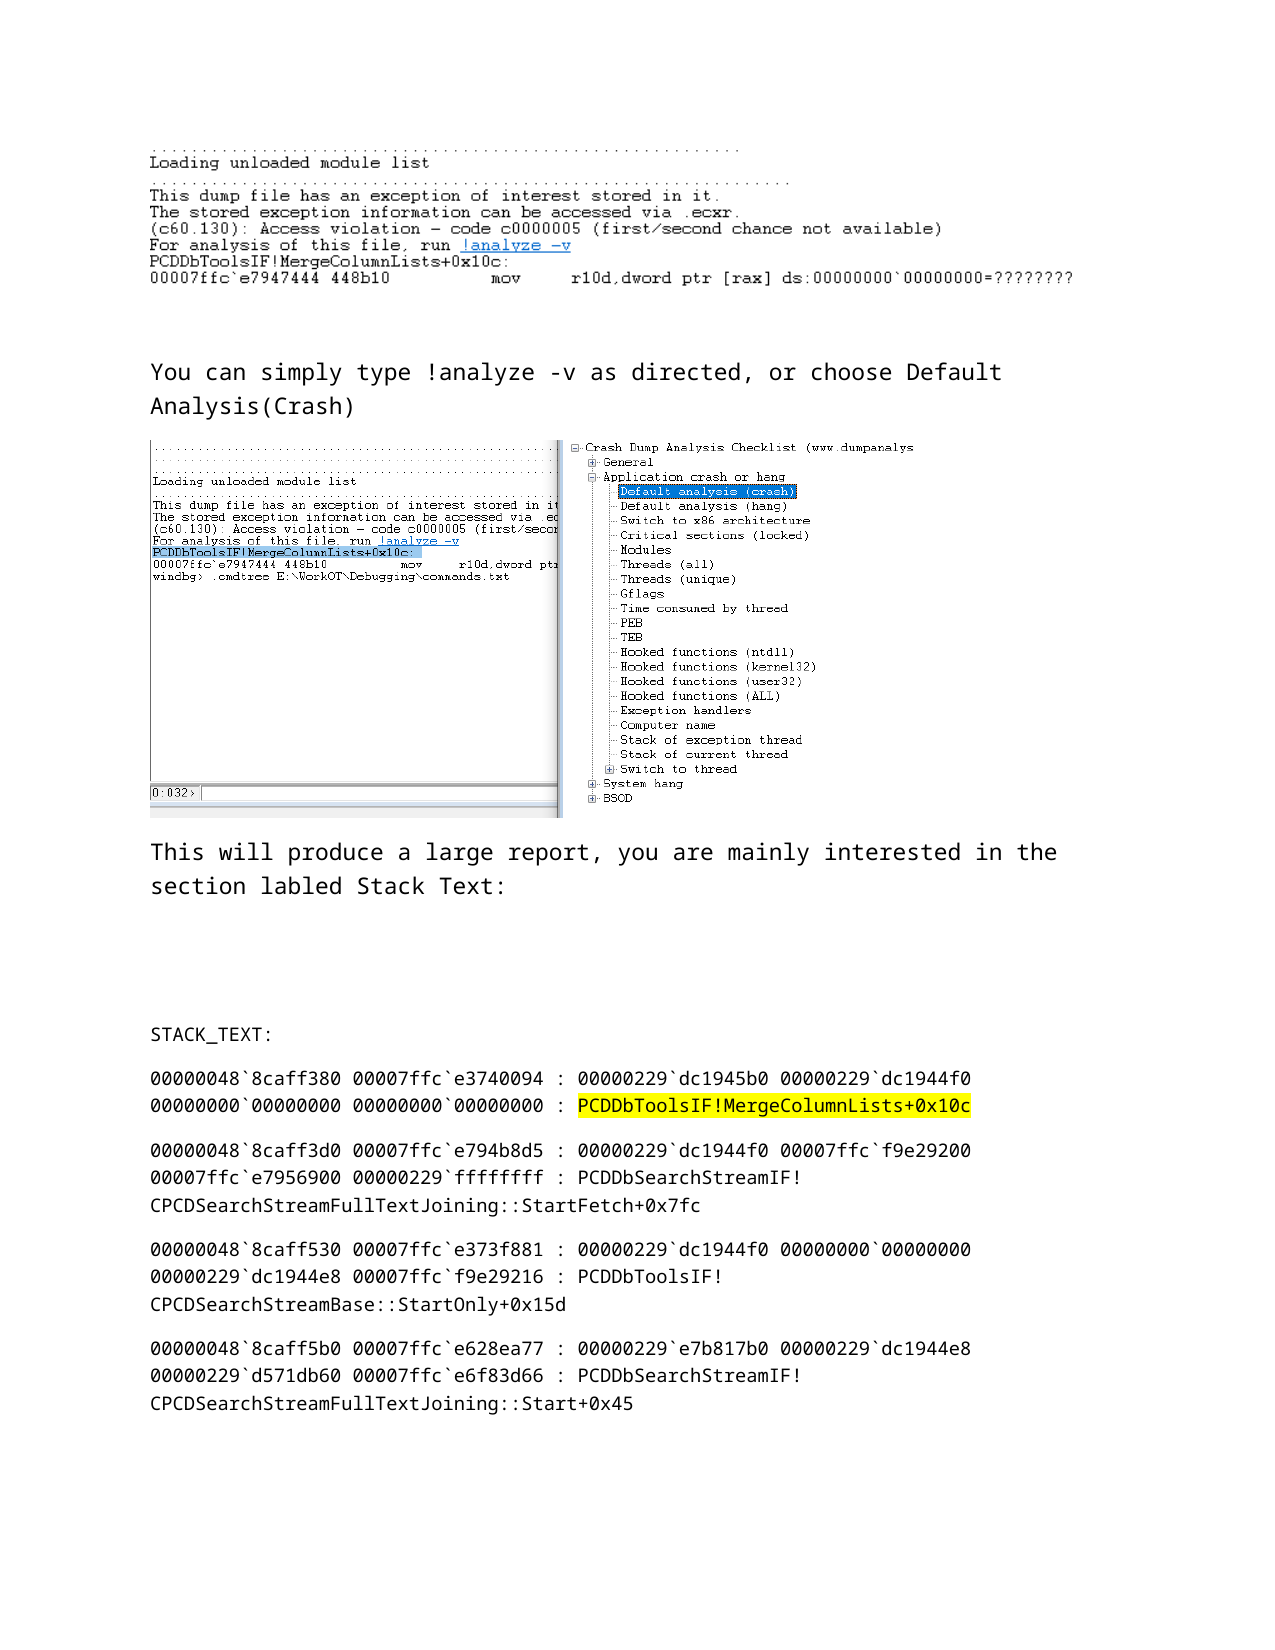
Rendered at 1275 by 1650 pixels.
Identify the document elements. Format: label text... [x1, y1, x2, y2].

text 00000048`8caff3d0 00007ffc`e794b8d5 : 00000229`dc1944f0 00007ffc`f9e29200 00007ffc`e7956900 00000229`ffffffff : PCDDbSearchStreamIF!CPCDSearchStreamFullTextJoining::StartFetch+0x7fc [150, 1137, 1125, 1217]
text You can simply type !analyze -v as directed, or choose Default Analysis(Crash) [150, 356, 1125, 421]
text This will produce a large report, you are mainly interested in the section labled Stack Text: [150, 836, 1125, 901]
text STACK_TEXT: [150, 1021, 1125, 1047]
text 00000048`8caff5b0 00007ffc`e628ea77 : 00000229`e7b817b0 00000229`dc1944e8 00000229`d571db60 00007ffc`e6f83d66 : PCDDbSearchStreamIF!CPCDSearchStreamFullTextJoining::Start+0x45 [150, 1335, 1125, 1416]
text 00000048`8caff530 00007ffc`e373f881 : 00000229`dc1944f0 00000000`00000000 00000229`dc1944e8 00007ffc`f9e29216 : PCDDbToolsIF!CPCDSearchStreamBase::StartOnly+0x15d [150, 1236, 1125, 1317]
picture [150, 440, 914, 818]
picture [150, 150, 1125, 287]
text 00000048`8caff380 00007ffc`e3740094 : 00000229`dc1945b0 00000229`dc1944f0 00000000`00000000 00000000`00000000 : PCDDbToolsIF!MergeColumnLists+0x10c [150, 1065, 1125, 1118]
